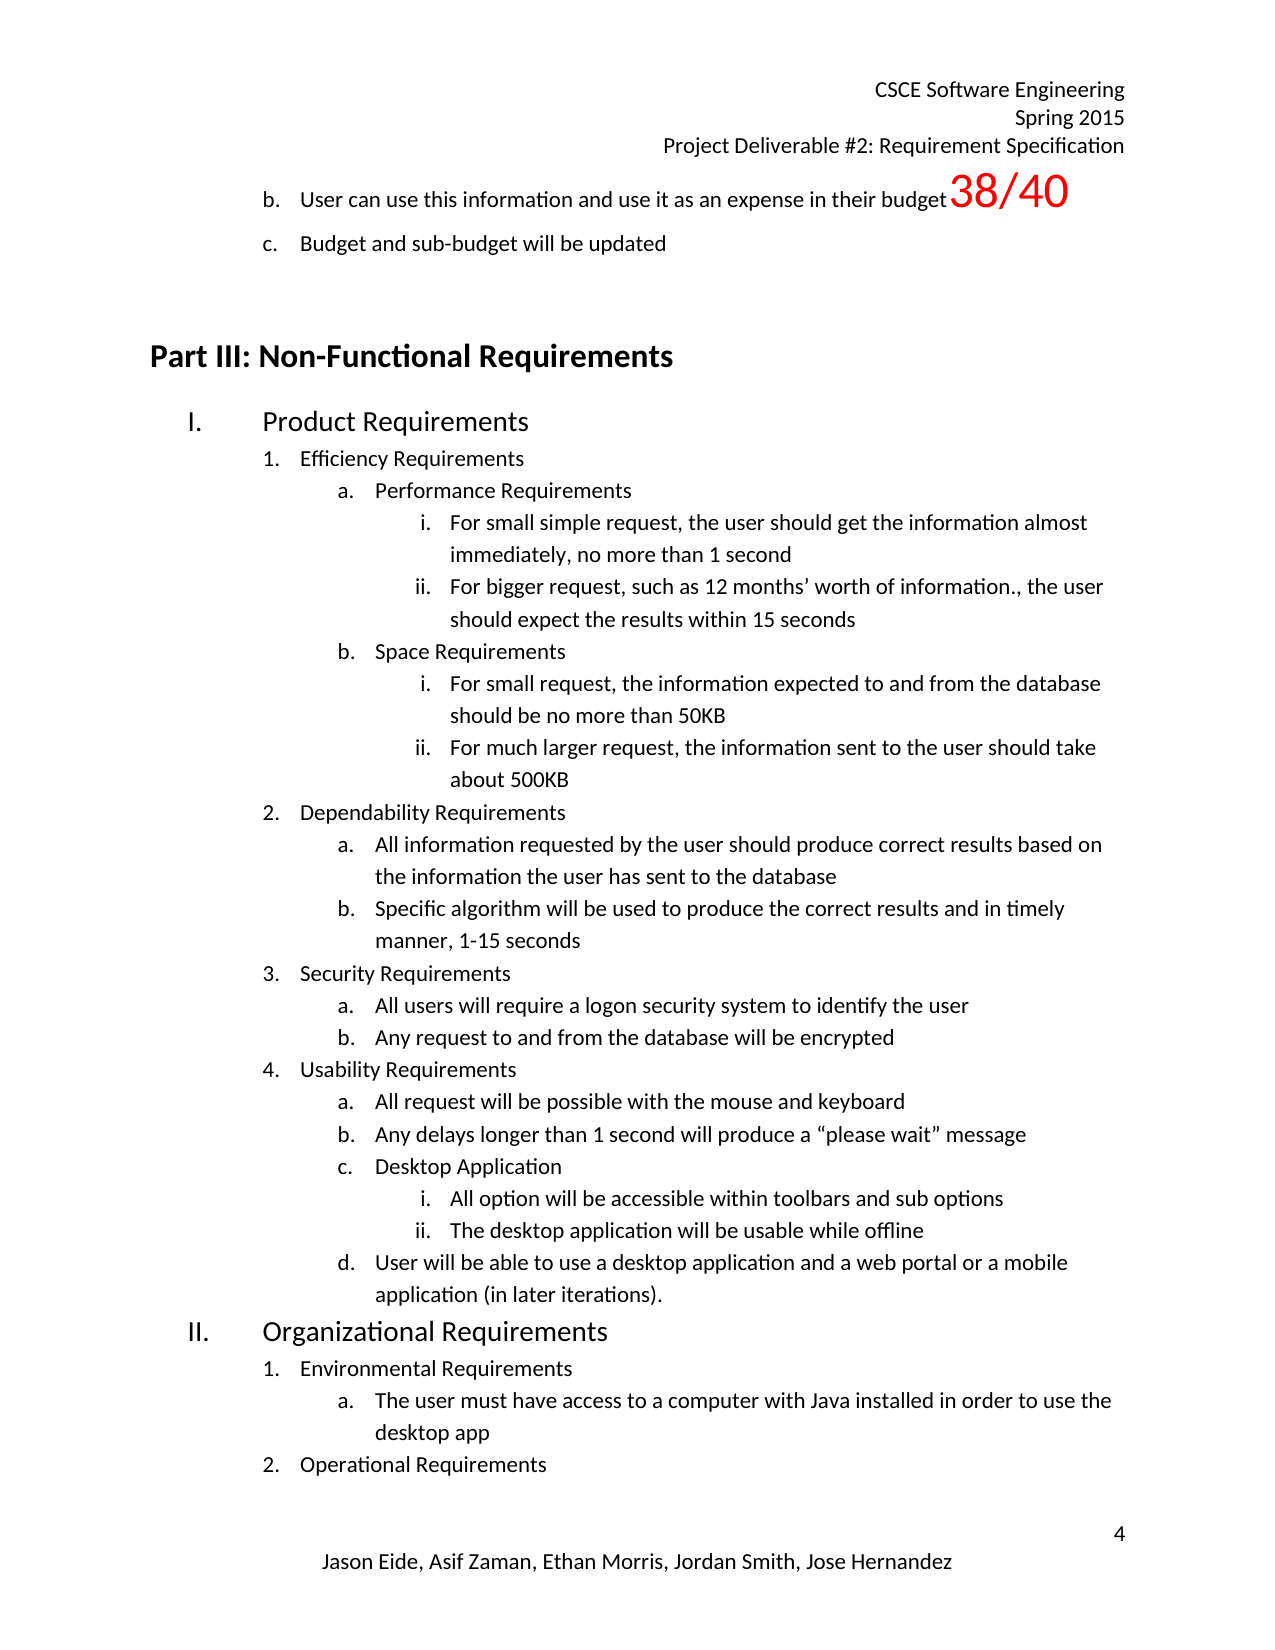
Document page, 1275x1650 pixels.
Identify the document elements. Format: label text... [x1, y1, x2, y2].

list Security Requirements [262, 959, 1125, 987]
list Dependability Requirements [262, 798, 1125, 826]
list All users will require a logon security system to identify the user [337, 991, 1125, 1019]
text Part III: Non-Functional Requirements [150, 335, 1125, 376]
list All request will be possible with the mouse and keyboard [337, 1087, 1125, 1116]
list Performance Requirements [337, 476, 1125, 504]
list The desktop application will be usable while offline [431, 1216, 1125, 1244]
list Budget and sub-budget will be updated [262, 229, 1125, 257]
list Efficiency Requirements [262, 444, 1125, 472]
list Specific algorithm will be used to produce the correct results and in timely manner, 1-15 seconds [337, 894, 1125, 954]
list For small request, the information expected to and from the database should be no more than 50KB [431, 669, 1125, 729]
list Any request to and from the database will be encrypted [337, 1023, 1125, 1051]
list Environmental Requirements [262, 1354, 1125, 1382]
list Desktop Application [337, 1152, 1125, 1180]
list Space Requirements [337, 637, 1125, 665]
list The user must have access to a computer with Java installed in order to use the desktop app [337, 1386, 1125, 1446]
list Organizational Requirements [187, 1313, 1125, 1348]
list Operational Requirements [262, 1450, 1125, 1478]
list Product Requirements [187, 403, 1125, 438]
list For bigger request, such as 12 months’ worth of information., the user should expect the results within 15 seconds [431, 572, 1125, 633]
list User will be able to use a desktop application and a web portal or a mobile application (in later iterations). [337, 1248, 1125, 1309]
list Usability Requirements [262, 1055, 1125, 1083]
list For small simple request, the user should get the information almost immediately, no more than 1 second [431, 508, 1125, 568]
list For much larger request, the information sent to the user should take about 500KB [431, 733, 1125, 794]
list All option will be accessible within toolbars and sub options [431, 1184, 1125, 1212]
list Any delays longer than 1 second will produce a “please wait” message [337, 1120, 1125, 1148]
list All information requested by the user should produce correct results based on the information the user has sent to the database [337, 830, 1125, 890]
list User can use this information and use it as an expense in their budget38/40 [262, 159, 1125, 220]
